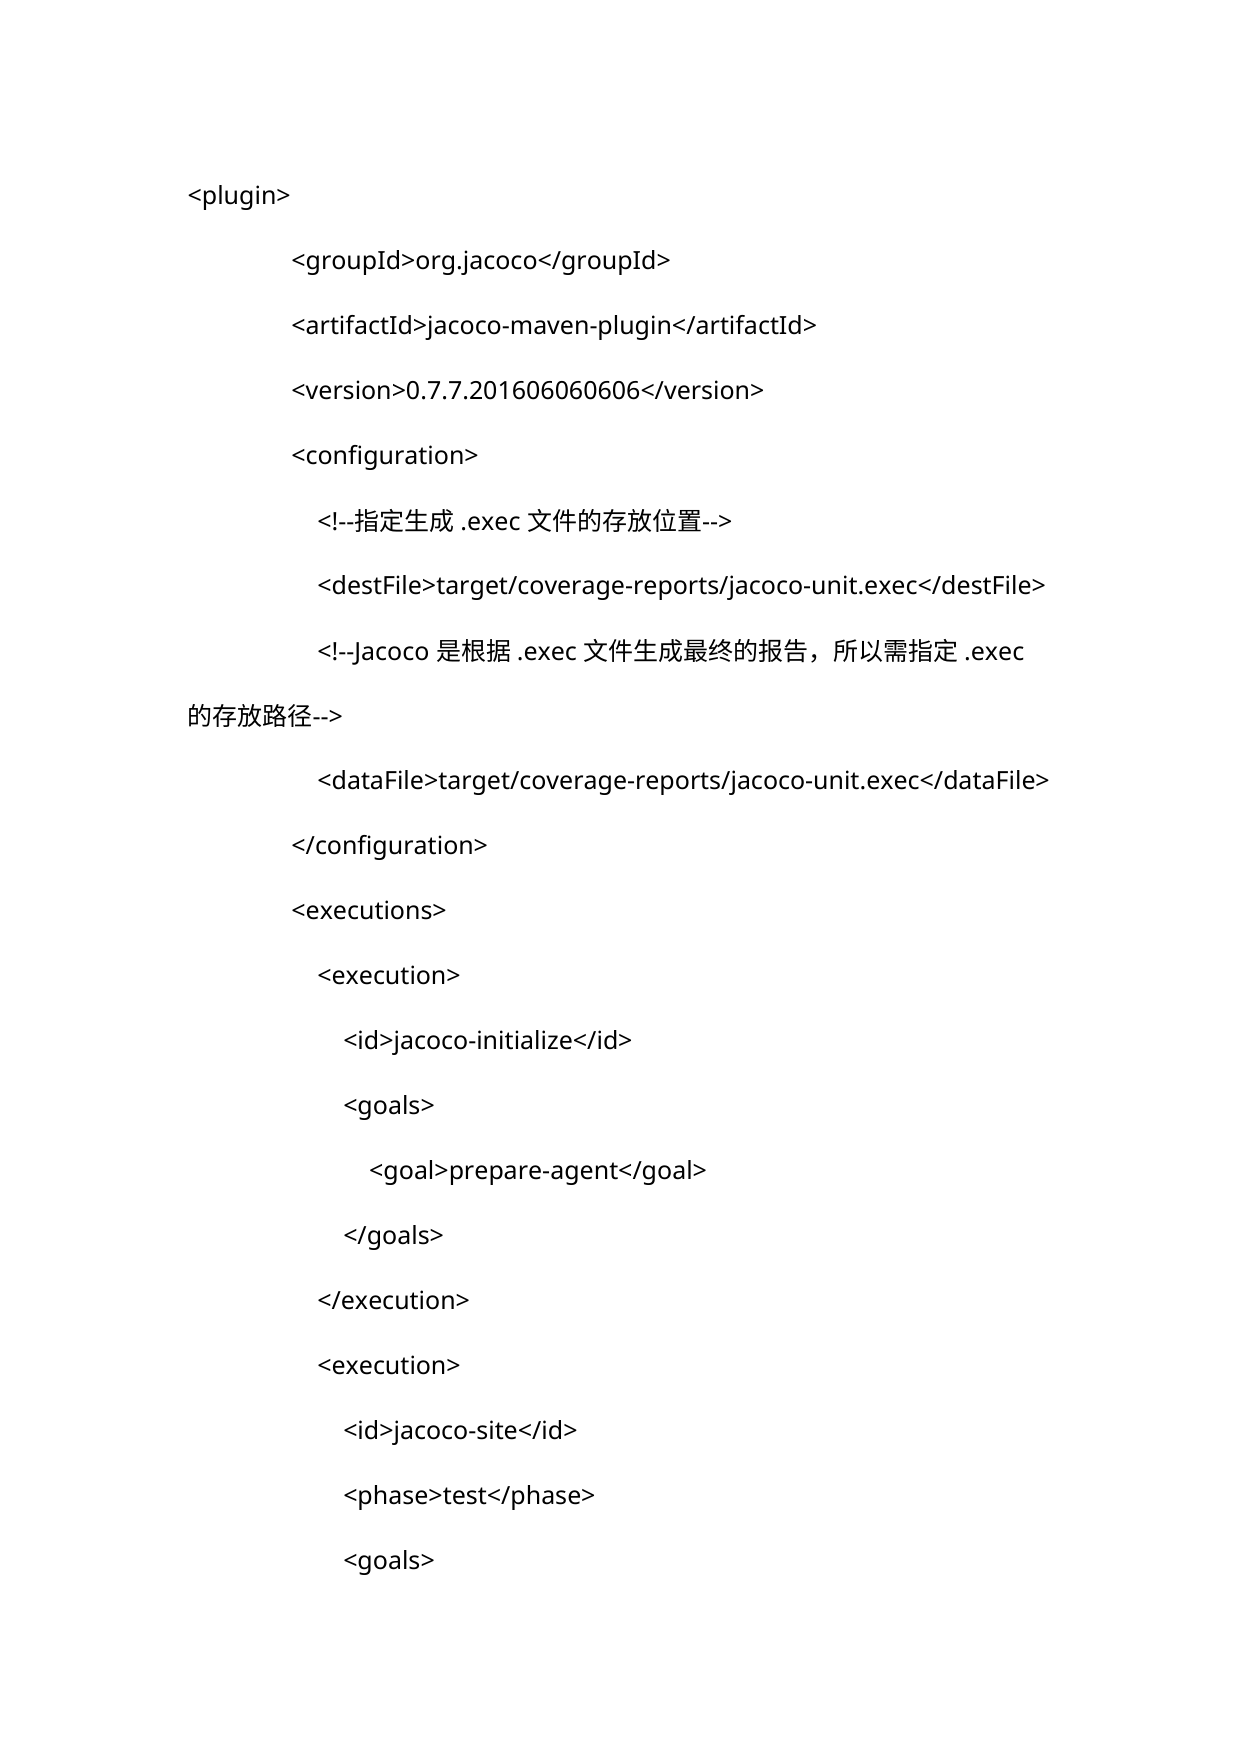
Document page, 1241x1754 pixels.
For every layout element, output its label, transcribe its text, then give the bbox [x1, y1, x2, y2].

text <goals> [187, 1072, 1053, 1137]
text <goal>prepare-agent</goal> [187, 1137, 1053, 1202]
text <artifactId>jacoco-maven-plugin</artifactId> [187, 292, 1053, 357]
text <execution> [187, 1332, 1053, 1397]
text <id>jacoco-site</id> [187, 1397, 1053, 1462]
text <phase>test</phase> [187, 1462, 1053, 1527]
text </goals> [187, 1202, 1053, 1267]
text <destFile>target/coverage-reports/jacoco-unit.exec</destFile> [187, 552, 1053, 617]
text <version>0.7.7.201606060606</version> [187, 357, 1053, 422]
text <groupId>org.jacoco</groupId> [187, 227, 1053, 292]
text <id>jacoco-initialize</id> [187, 1007, 1053, 1072]
text </configuration> [187, 812, 1053, 877]
text <!--Jacoco 是根据 .exec 文件生成最终的报告，所以需指定 .exec 的存放路径--> [187, 617, 1053, 747]
text <goals> [187, 1527, 1053, 1592]
text <executions> [187, 877, 1053, 942]
text <configuration> [187, 422, 1053, 487]
text <execution> [187, 942, 1053, 1007]
text </execution> [187, 1267, 1053, 1332]
text <plugin> [187, 162, 1053, 227]
text <dataFile>target/coverage-reports/jacoco-unit.exec</dataFile> [187, 747, 1053, 812]
text <!--指定生成 .exec 文件的存放位置--> [187, 487, 1053, 552]
